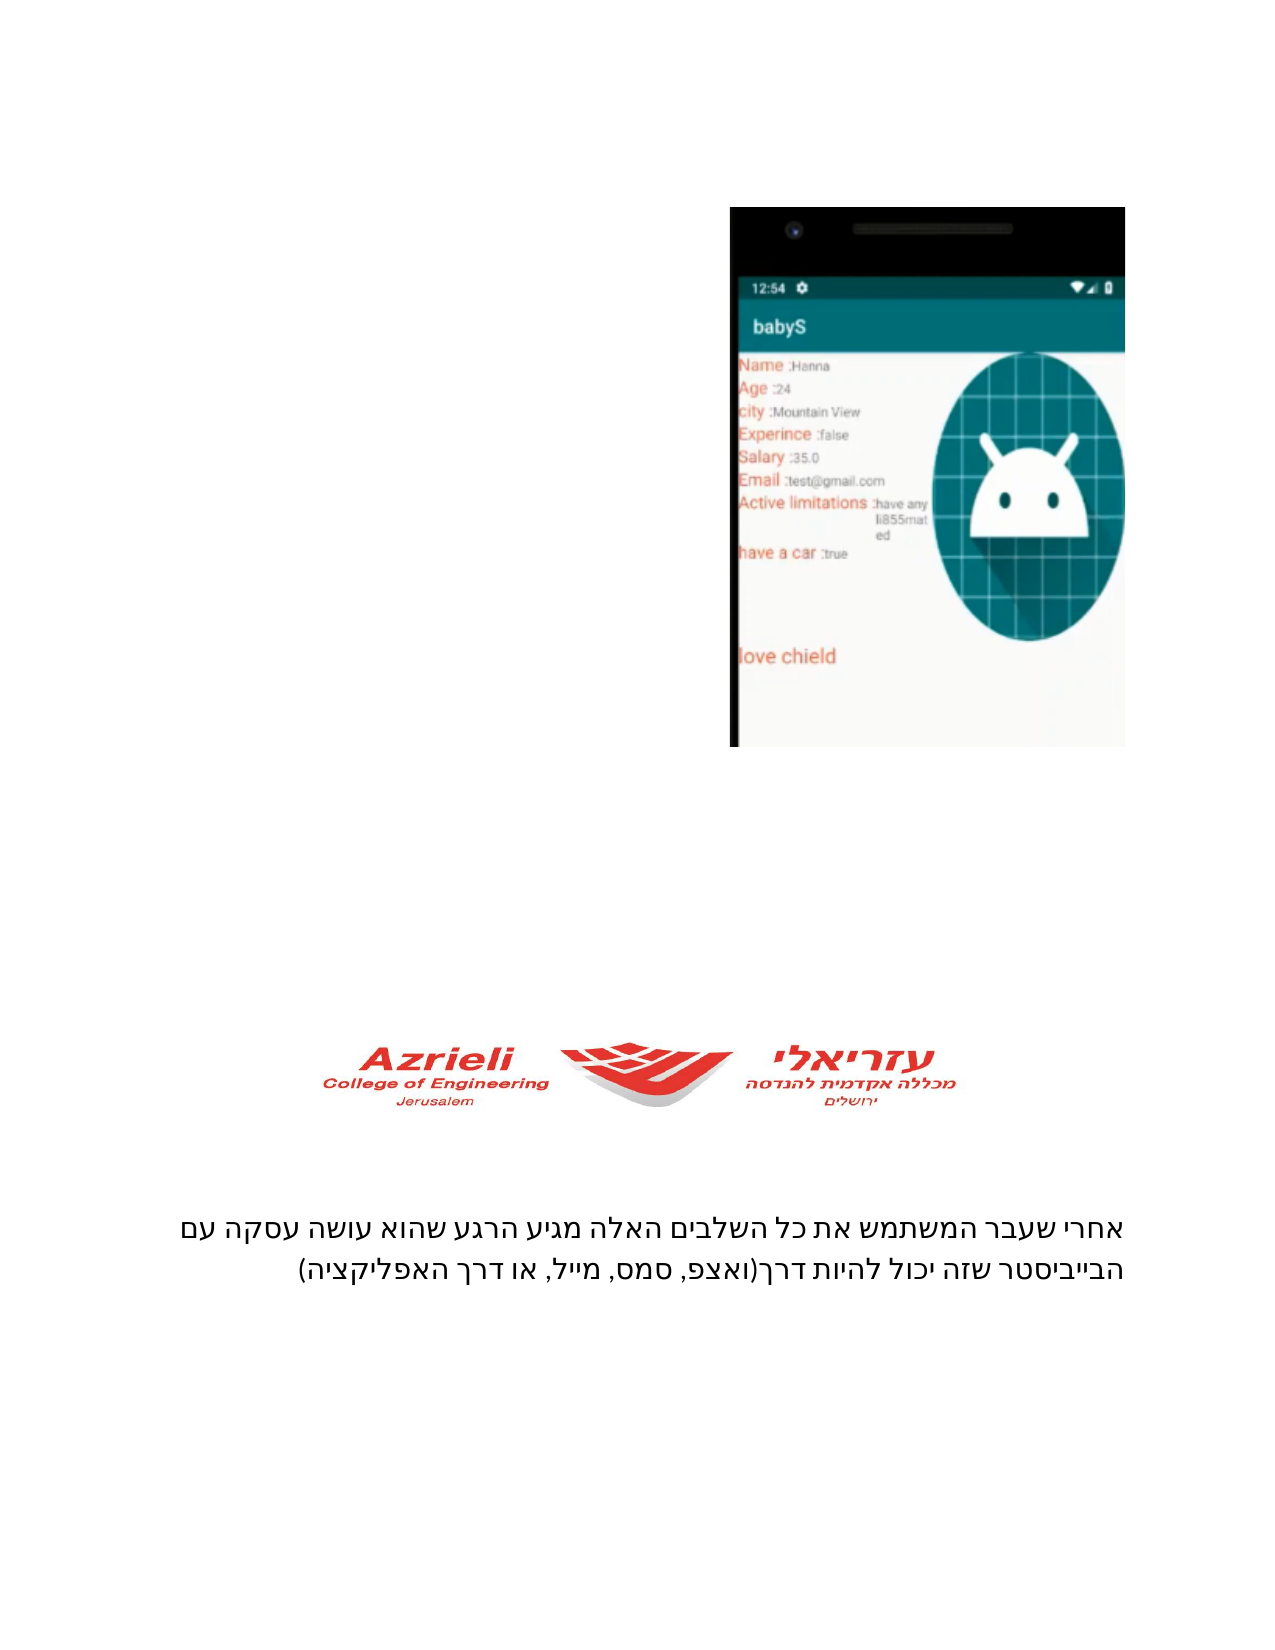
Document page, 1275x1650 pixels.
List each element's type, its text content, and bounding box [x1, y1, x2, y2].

picture [729, 207, 1125, 747]
picture [29, 998, 1248, 1125]
text אחרי שעבר המשתמש את כל השלבים האלה מגיע הרגע שהוא עושה עסקה עם הבייביסטר שזה יכול להיות דרך(ואצפ, סמס, מייל, או דרך האפליקציה) [150, 1211, 1125, 1287]
